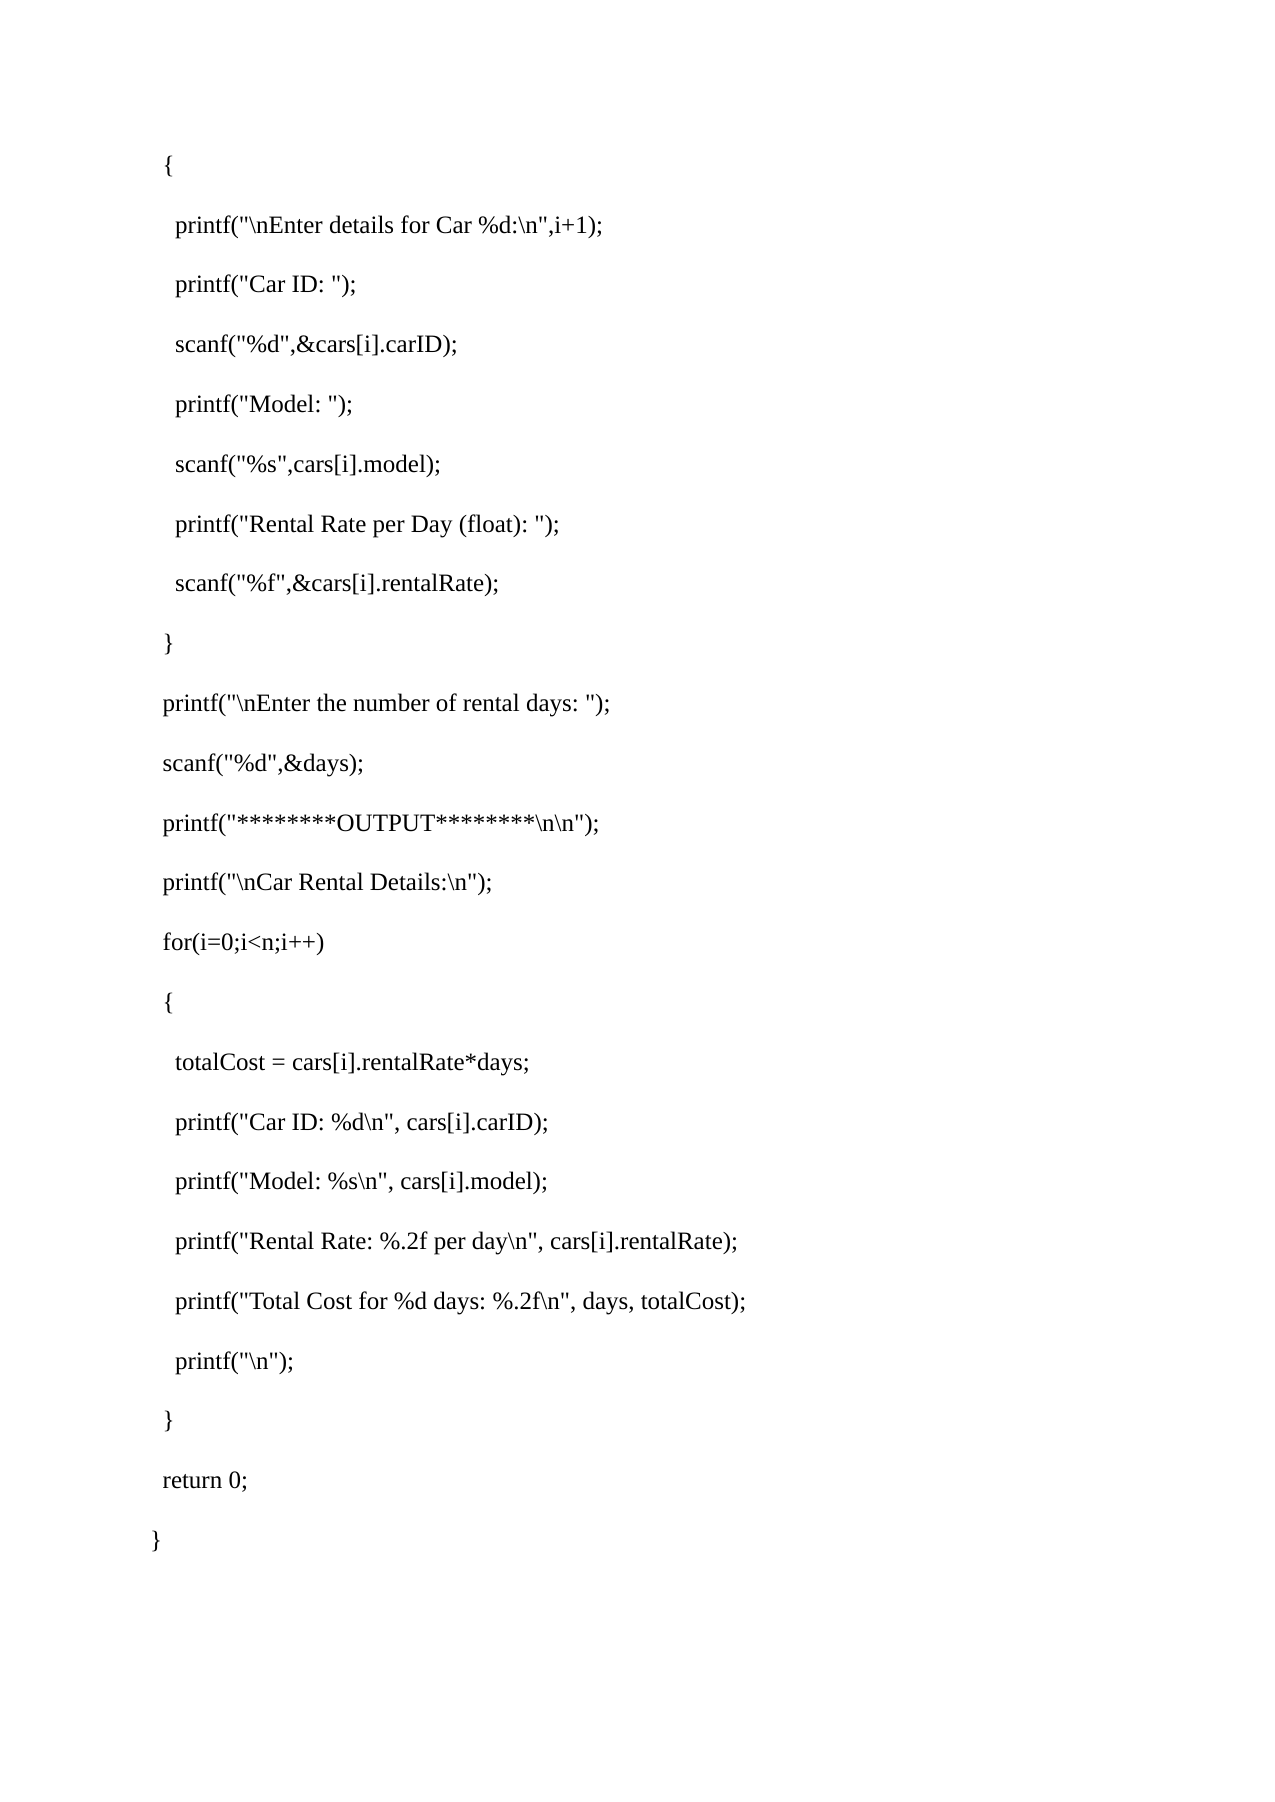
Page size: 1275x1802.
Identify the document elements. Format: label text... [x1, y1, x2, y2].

text { [150, 987, 1125, 1016]
text } [150, 628, 1125, 657]
text printf("\nEnter details for Car %d:\n",i+1); [150, 210, 1125, 238]
text printf("Total Cost for %d days: %.2f\n", days, totalCost); [150, 1286, 1125, 1315]
text scanf("%f",&cars[i].rentalRate); [150, 568, 1125, 597]
text { [150, 150, 1125, 179]
text totalCost = cars[i].rentalRate*days; [150, 1047, 1125, 1076]
text for(i=0;i<n;i++) [150, 927, 1125, 956]
text printf("Car ID: "); [150, 269, 1125, 298]
text printf("********OUTPUT********\n\n"); [150, 808, 1125, 836]
text printf("\nCar Rental Details:\n"); [150, 867, 1125, 896]
text } [150, 1406, 1125, 1434]
text return 0; [150, 1465, 1125, 1494]
text printf("Model: %s\n", cars[i].model); [150, 1166, 1125, 1195]
text scanf("%s",cars[i].model); [150, 449, 1125, 478]
text printf("\nEnter the number of rental days: "); [150, 688, 1125, 717]
text scanf("%d",&cars[i].carID); [150, 329, 1125, 358]
text printf("Car ID: %d\n", cars[i].carID); [150, 1107, 1125, 1135]
text printf("Rental Rate per Day (float): "); [150, 509, 1125, 537]
text printf("\n"); [150, 1346, 1125, 1374]
text scanf("%d",&days); [150, 748, 1125, 777]
text printf("Rental Rate: %.2f per day\n", cars[i].rentalRate); [150, 1226, 1125, 1255]
text printf("Model: "); [150, 389, 1125, 418]
text } [150, 1525, 1125, 1554]
